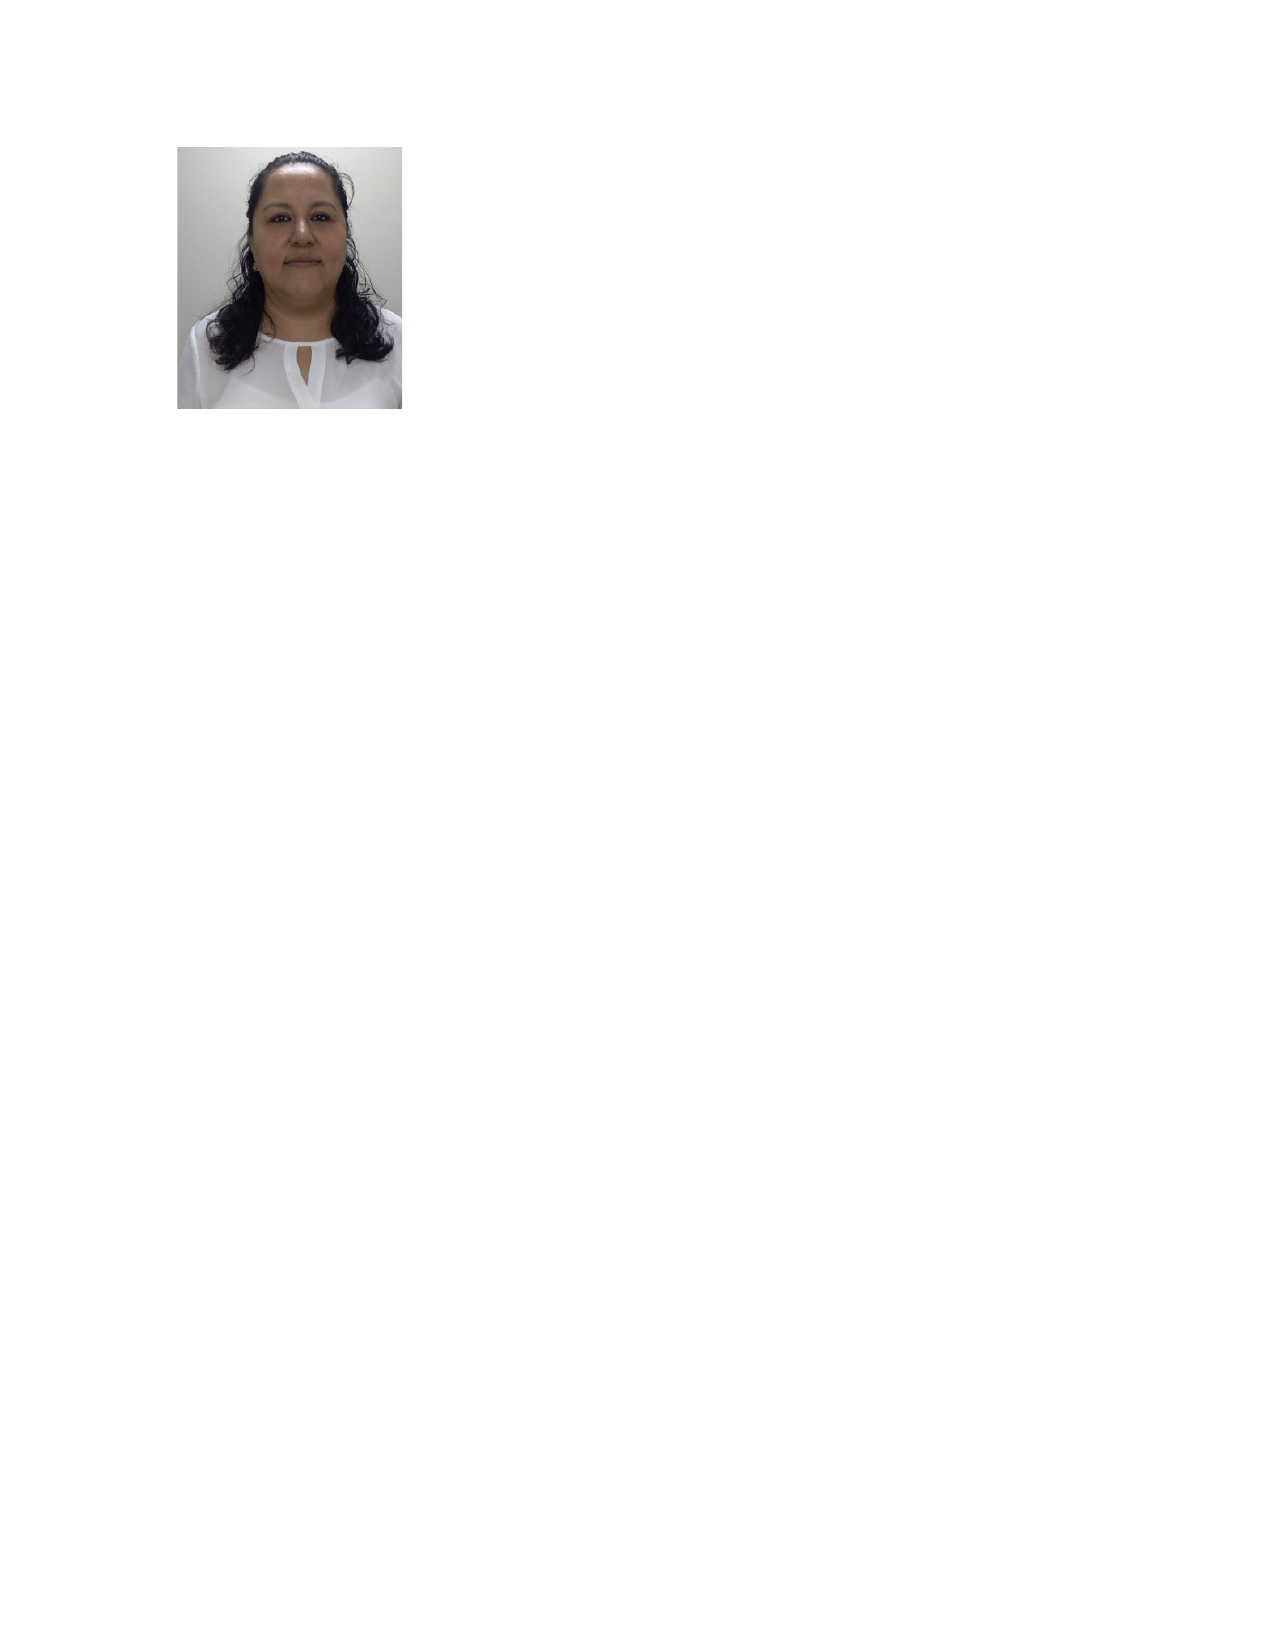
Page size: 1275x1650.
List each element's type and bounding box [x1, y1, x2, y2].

picture [177, 147, 403, 409]
